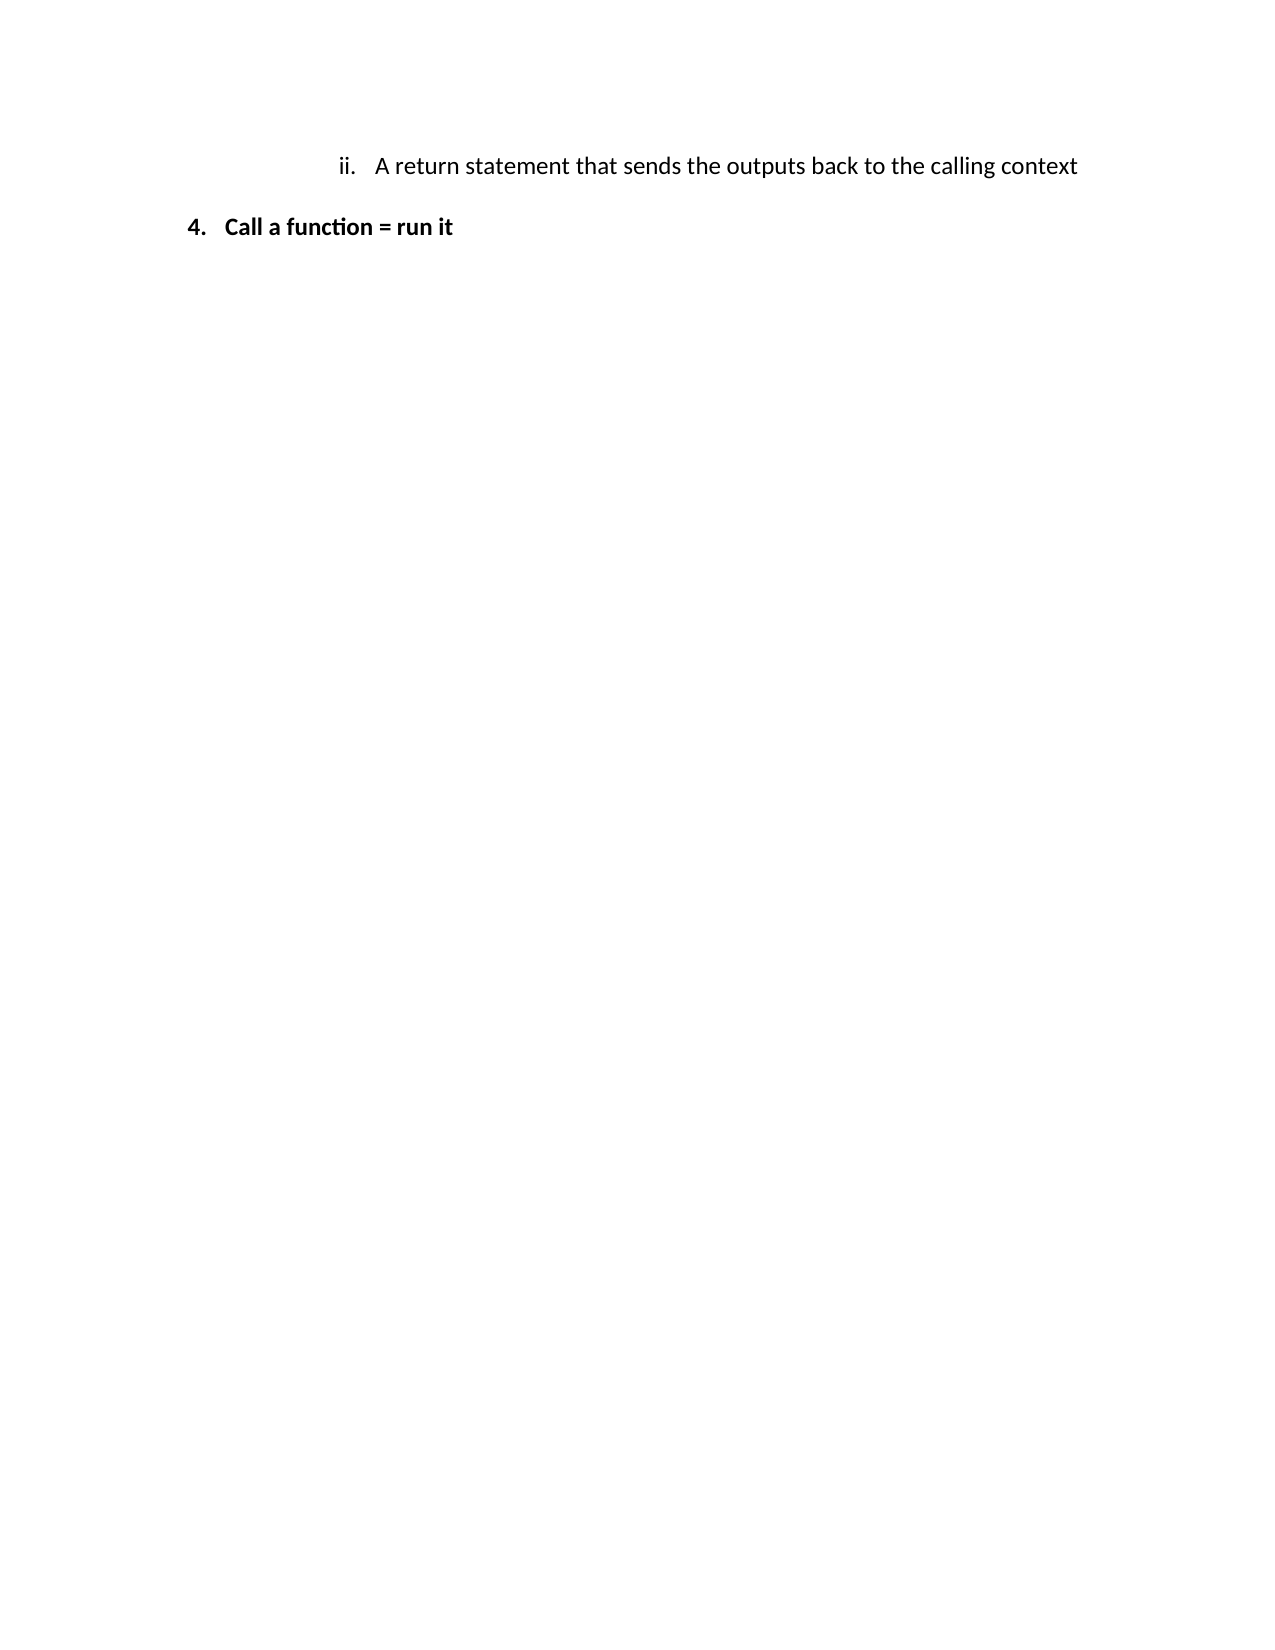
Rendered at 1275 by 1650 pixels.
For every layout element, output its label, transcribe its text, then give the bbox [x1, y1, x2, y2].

list Call a function = run it [187, 211, 1125, 242]
list A return statement that sends the outputs back to the calling context [356, 150, 1125, 181]
